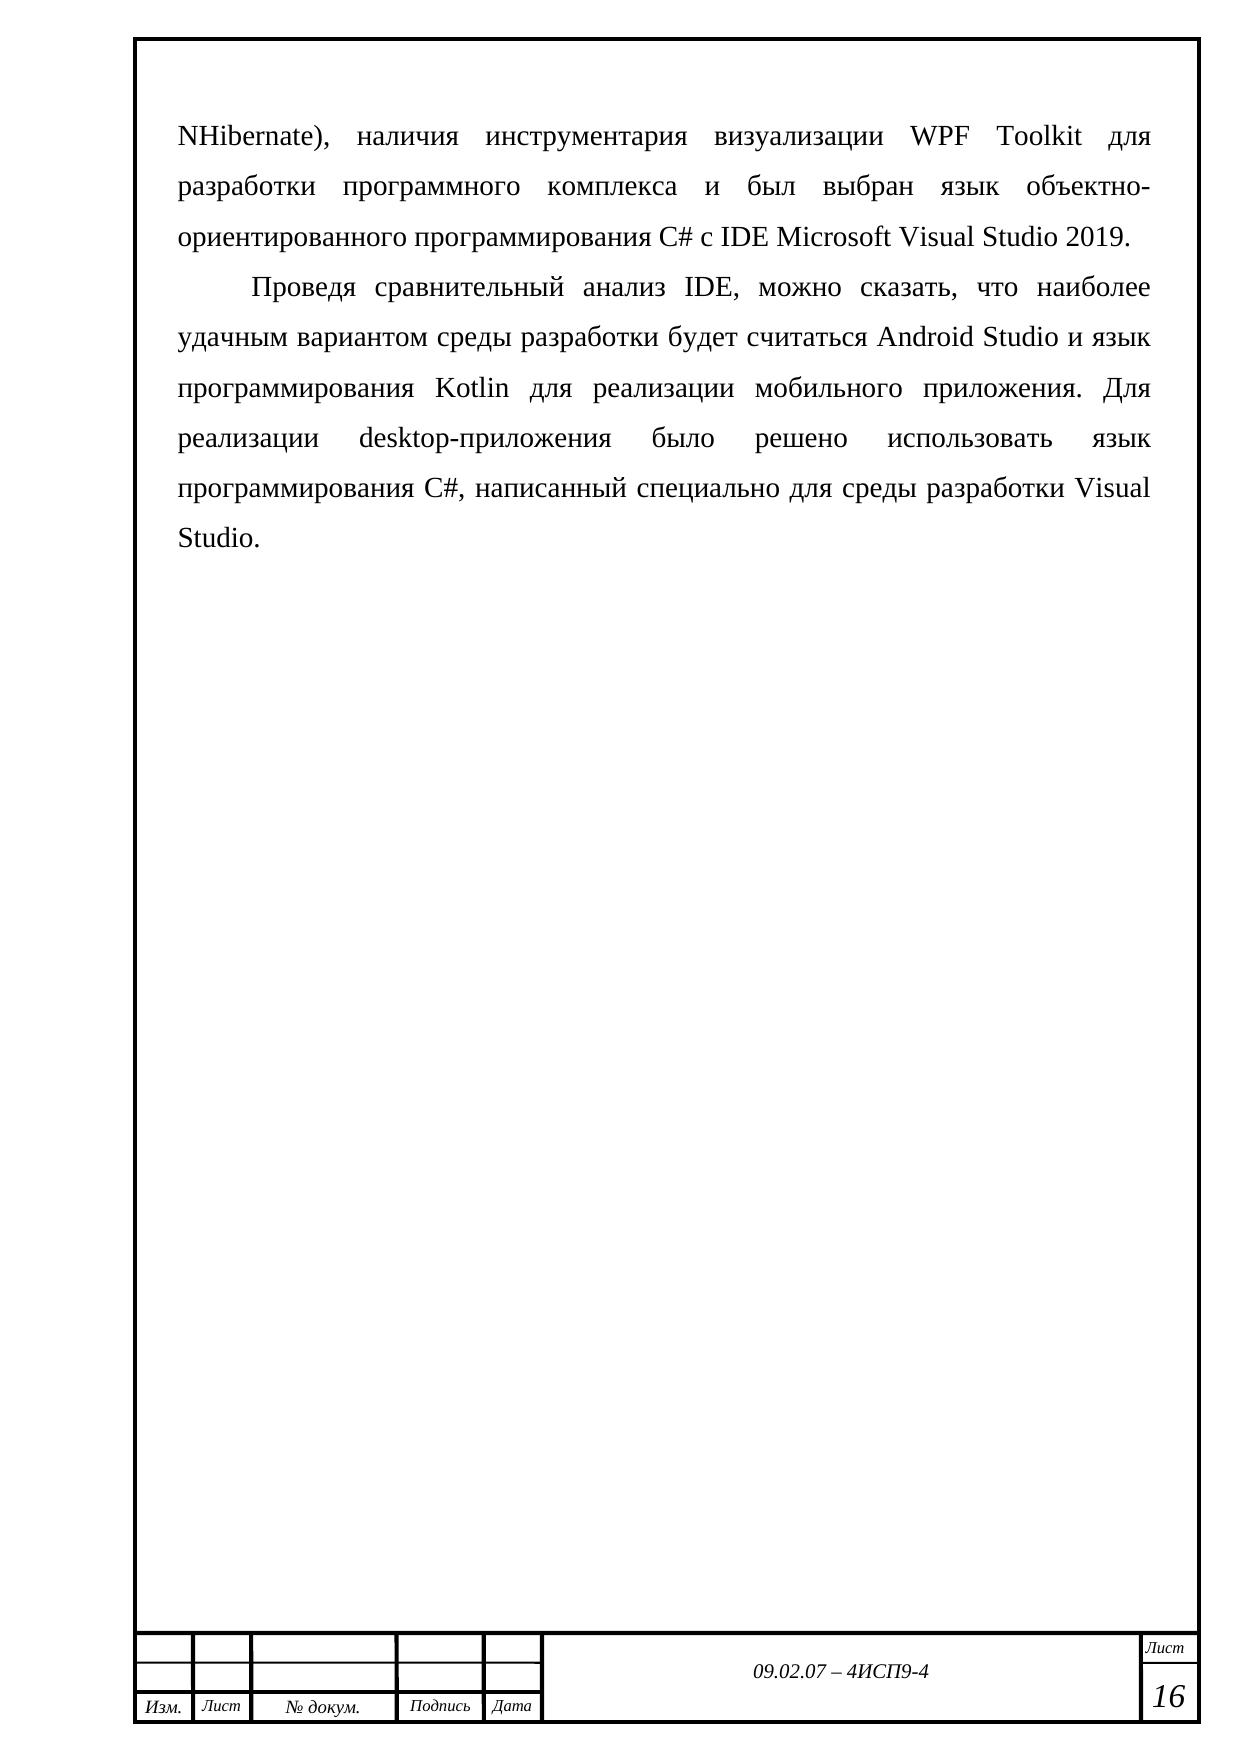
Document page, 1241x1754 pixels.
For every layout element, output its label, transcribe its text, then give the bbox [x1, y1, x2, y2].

text Проведя сравнительный анализ IDE, можно сказать, что наиболее удачным вариантом среды разработки будет считаться Android Studio и язык программирования Kotlin для реализации мобильного приложения. Для реализации desktop-приложения было решено использовать язык программирования C#, написанный специально для среды разработки Visual Studio. [177, 269, 1152, 554]
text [177, 118, 1152, 252]
